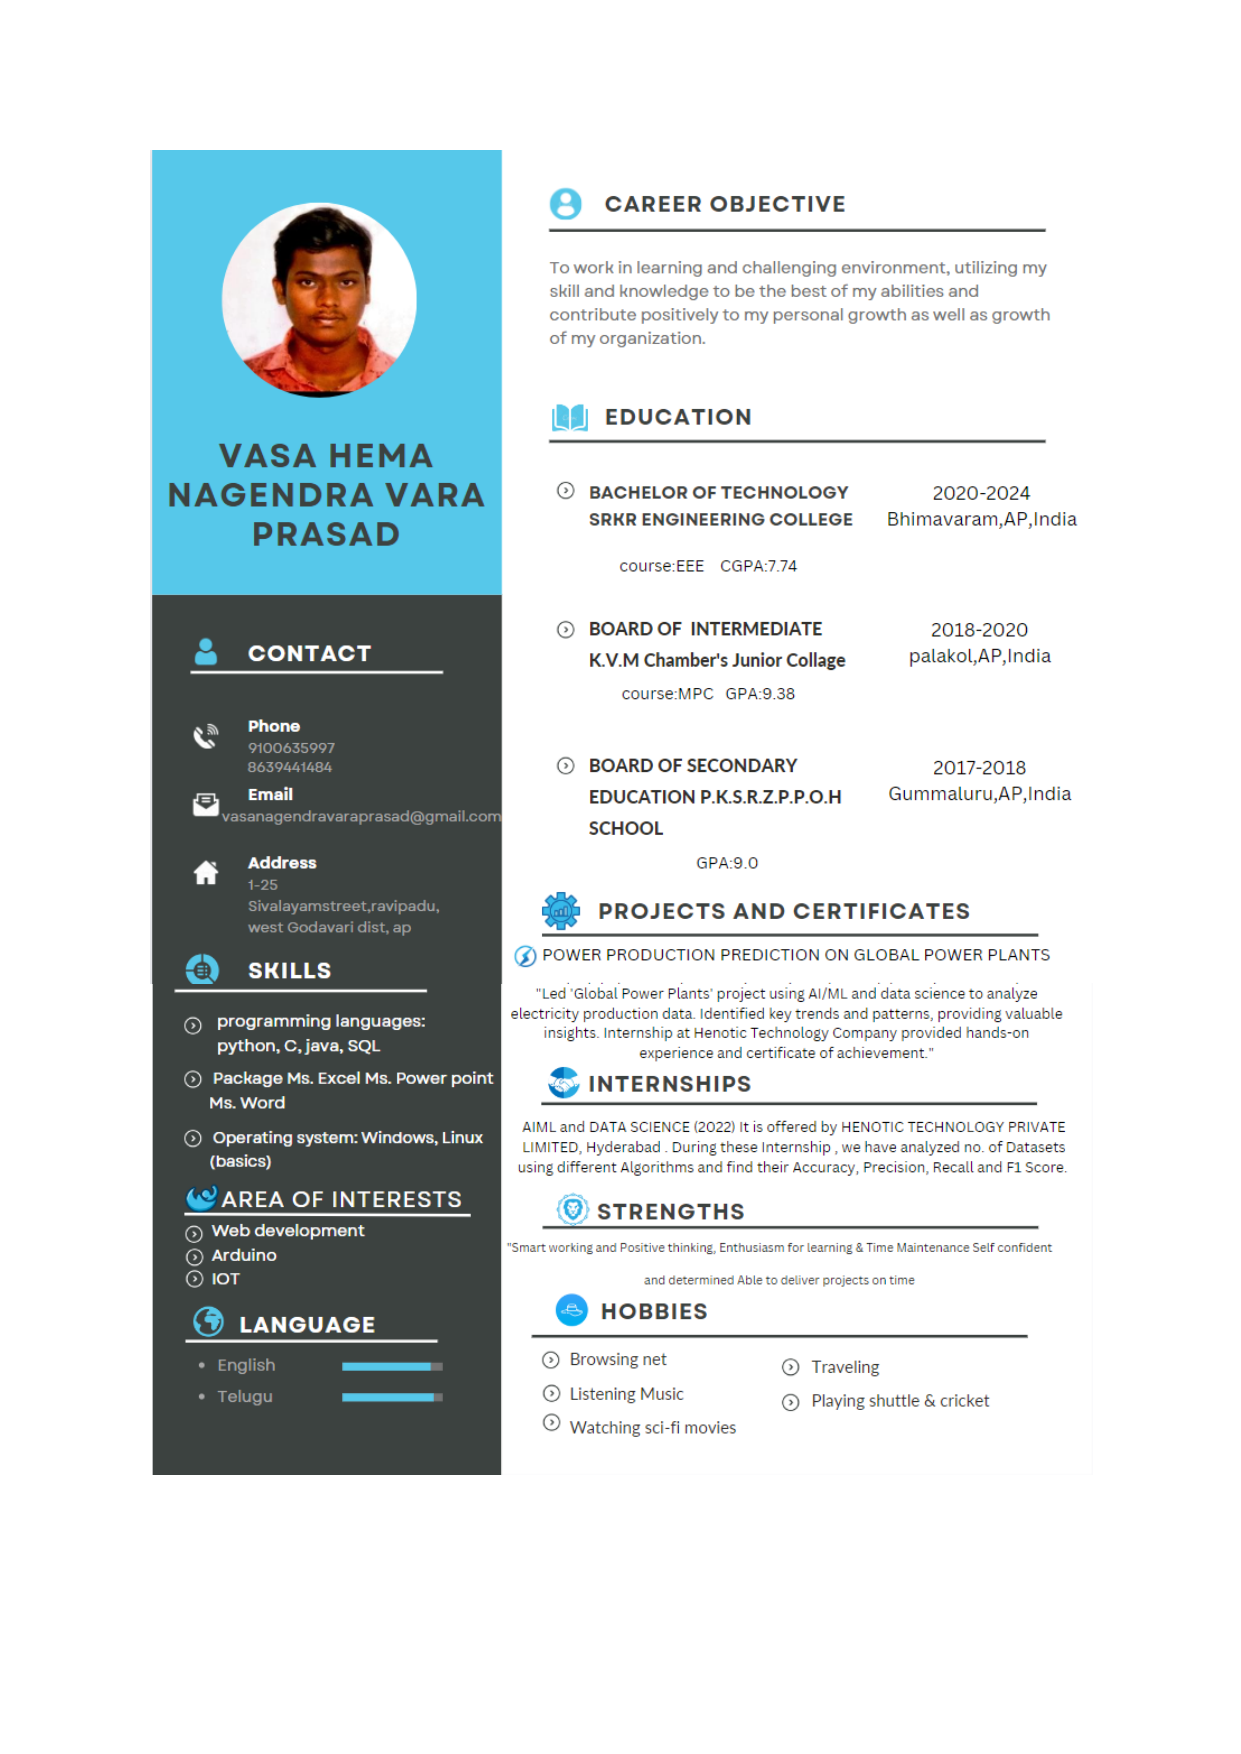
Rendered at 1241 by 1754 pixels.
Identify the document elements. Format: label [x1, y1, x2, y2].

picture [150, 150, 1093, 1475]
